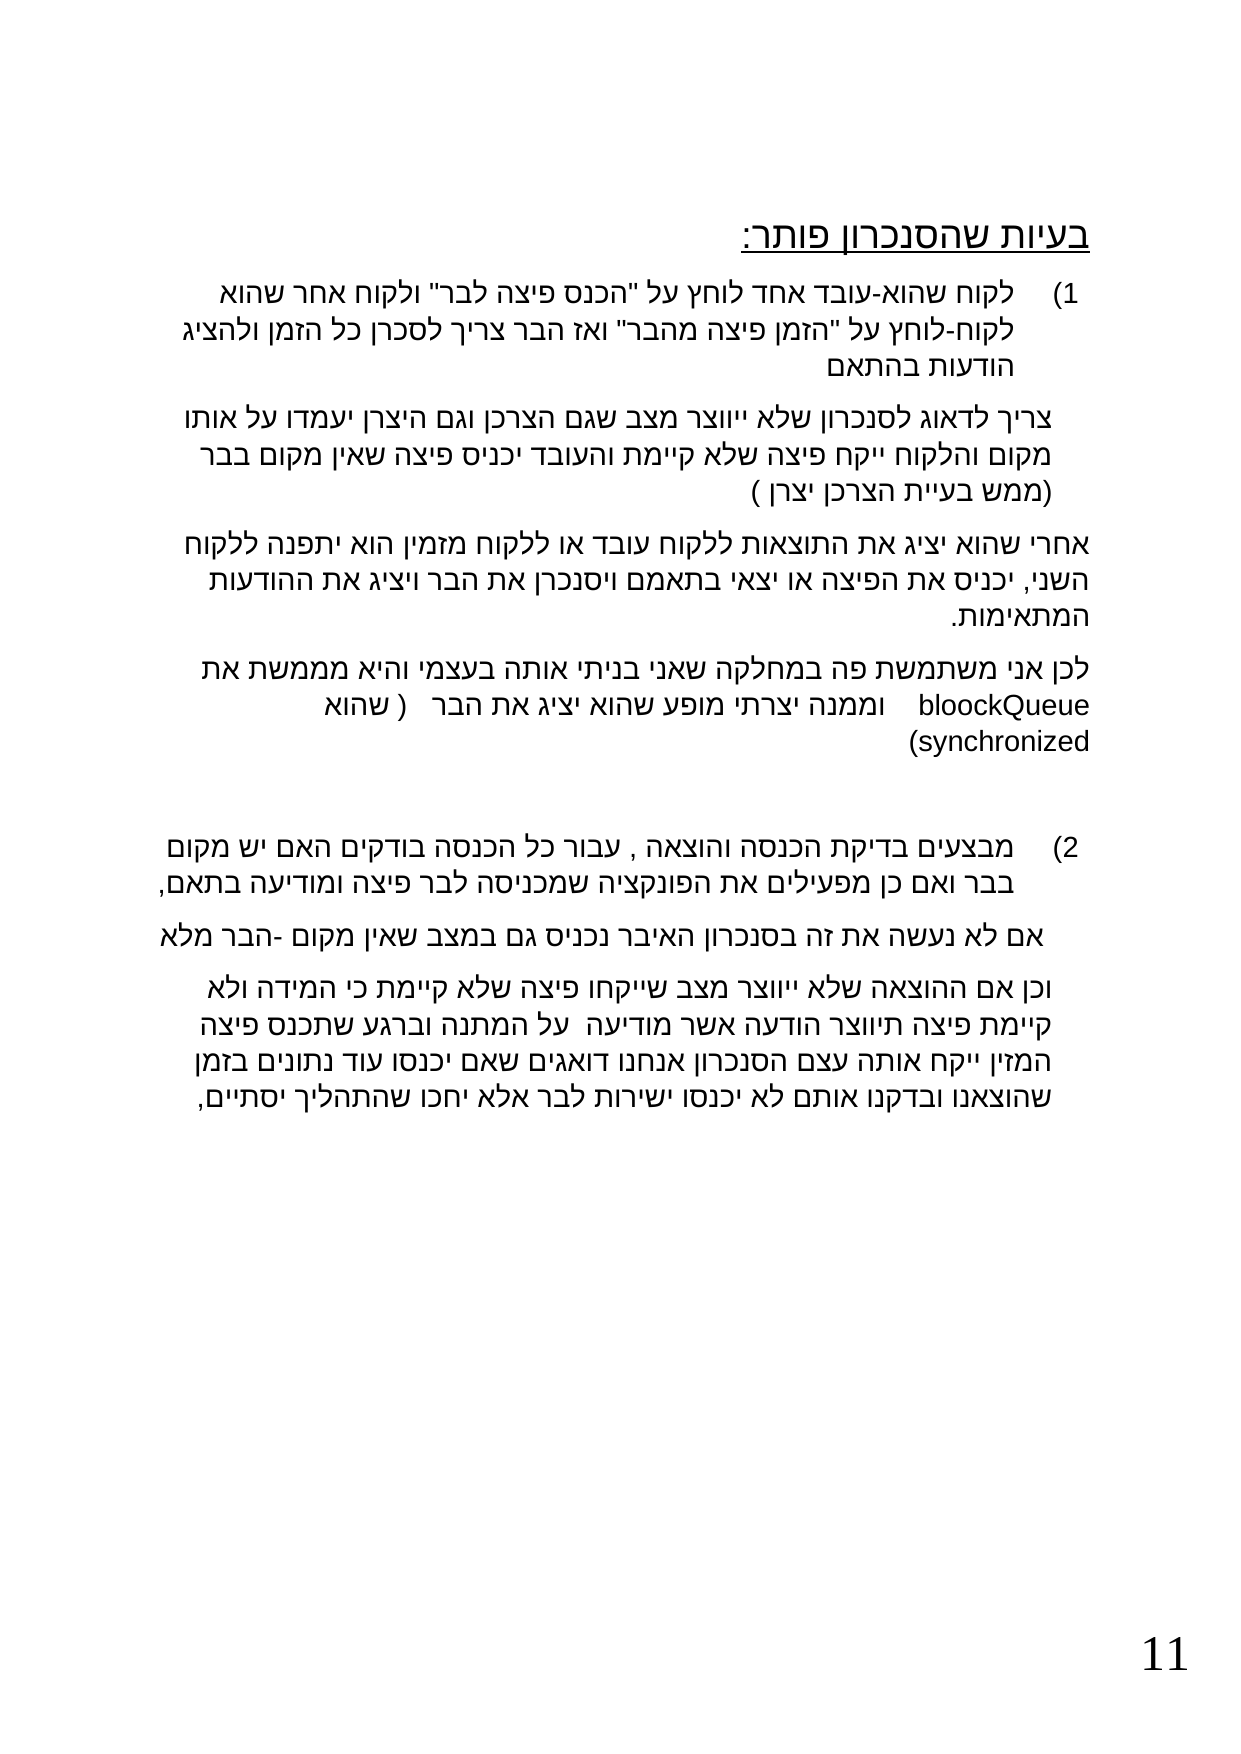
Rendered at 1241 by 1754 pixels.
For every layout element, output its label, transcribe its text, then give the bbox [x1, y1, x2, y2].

list לקוח שהוא-עובד אחד לוחץ על "הכנס פיצה לבר" ולקוח אחר שהוא לקוח-לוחץ על "הזמן פיצה מהבר" ואז הבר צריך לסכרן כל הזמן ולהציג הודעות בהתאם [150, 276, 1053, 382]
text אחרי שהוא יציג את התוצאות ללקוח עובד או ללקוח מזמין הוא יתפנה ללקוח השני, יכניס את הפיצה או יצאי בתאמם ויסנכרן את הבר ויציג את ההודעות המתאימות. [150, 527, 1090, 632]
list מבצעים בדיקת הכנסה והוצאה , עבור כל הכנסה בודקים האם יש מקום בבר ואם כן מפעילים את הפונקציה שמכניסה לבר פיצה ומודיעה בתאם, [150, 830, 1053, 899]
text בעיות שהסנכרון פותר: [150, 213, 1090, 256]
text וכן אם ההוצאה שלא ייווצר מצב שייקחו פיצה שלא קיימת כי המידה ולא קיימת פיצה תיווצר הודעה אשר מודיעה על המתנה וברגע שתכנס פיצה המזין ייקח אותה עצם הסנכרון אנחנו דואגים שאם יכנסו עוד נתונים בזמן שהוצאנו ובדקנו אותם לא יכנסו ישירות לבר אלא יחכו שהתהליך יסתיים, [150, 971, 1053, 1113]
text אם לא נעשה את זה בסנכרון האיבר נכניס גם במצב שאין מקום -הבר מלא [150, 919, 1053, 952]
text צריך לדאוג לסנכרון שלא ייווצר מצב שגם הצרכן וגם היצרן יעמדו על אותו מקום והלקוח ייקח פיצה שלא קיימת והעובד יכניס פיצה שאין מקום בבר (ממש בעיית הצרכן יצרן ) [150, 402, 1053, 507]
text לכן אני משתמשת פה במחלקה שאני בניתי אותה בעצמי והיא מממשת את bloockQueue וממנה יצרתי מופע שהוא יציג את הבר ( שהוא synchronized) [150, 652, 1090, 758]
